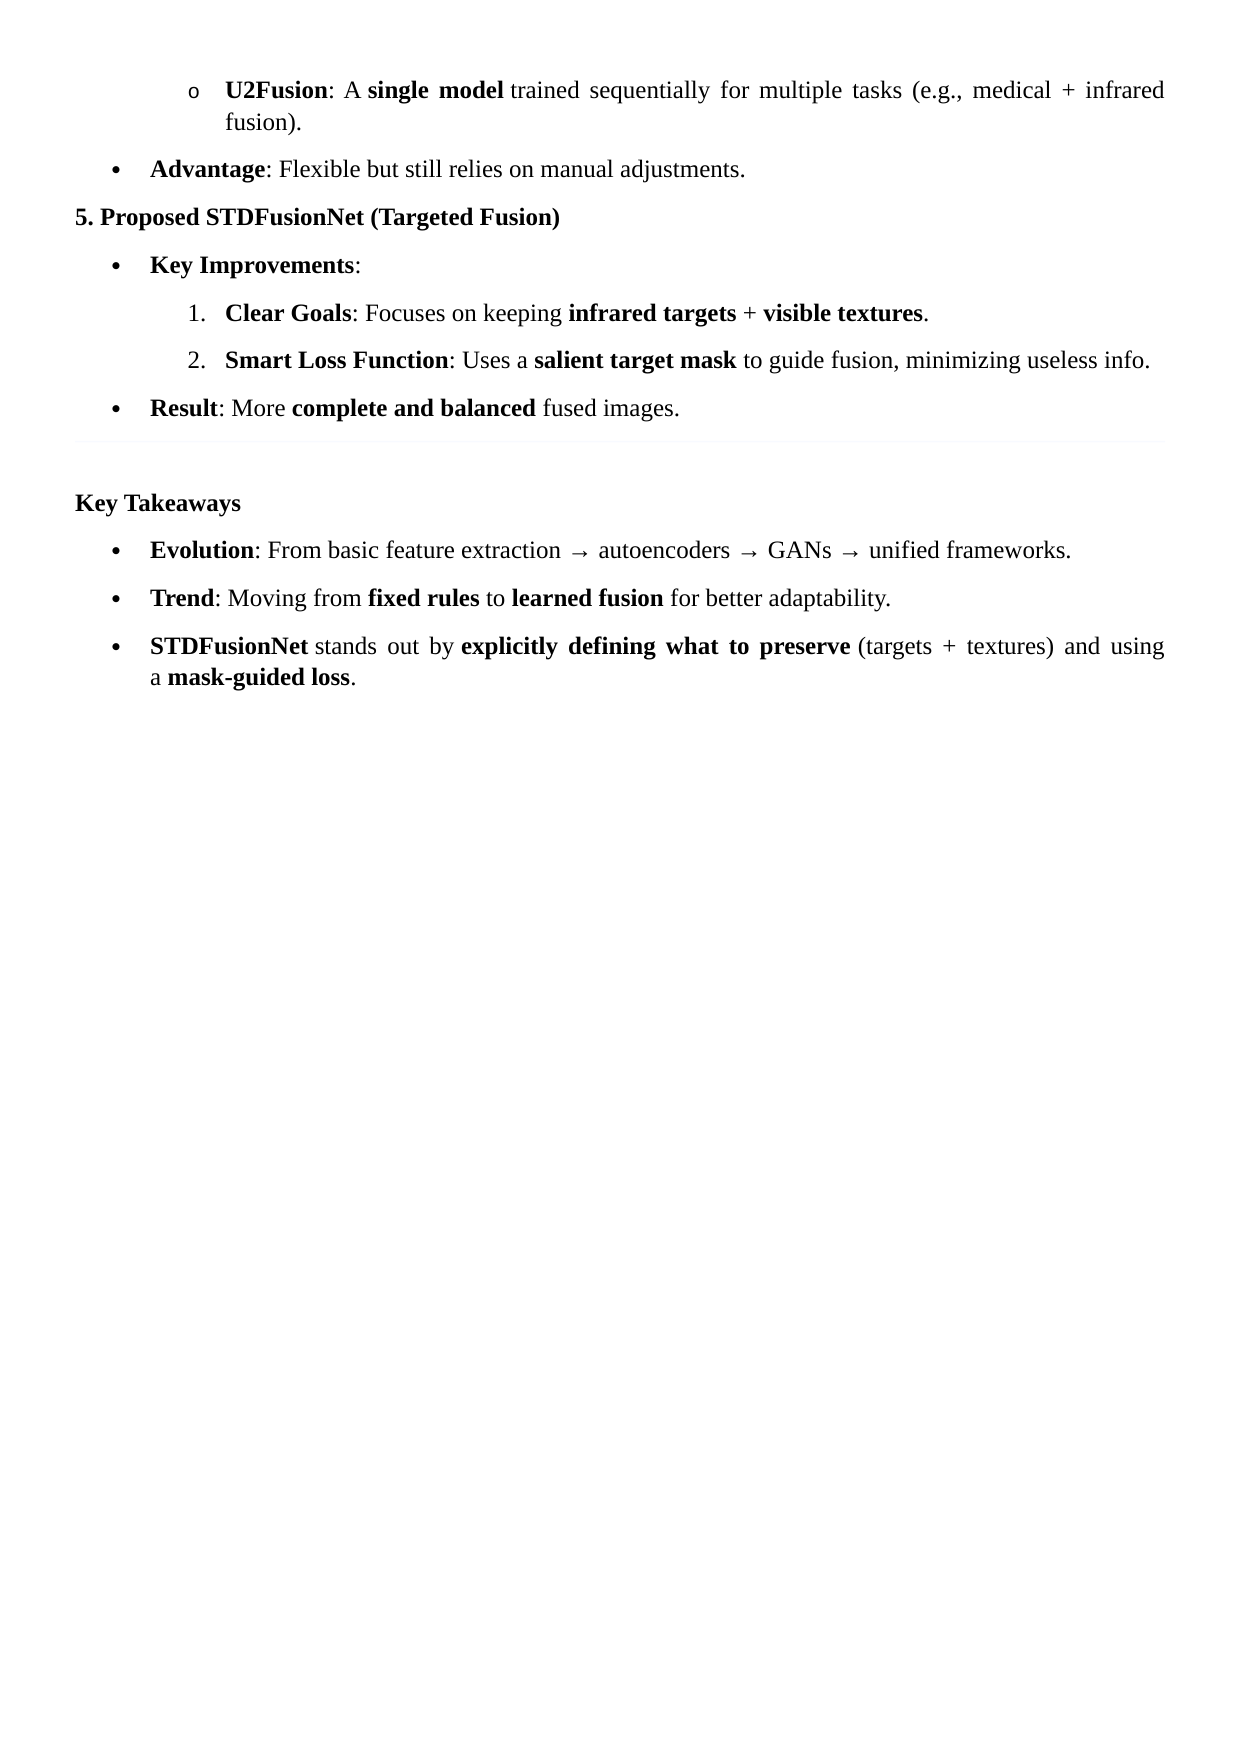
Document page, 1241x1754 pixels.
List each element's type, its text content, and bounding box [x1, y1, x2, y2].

list Result: More complete and balanced fused images. [112, 393, 1165, 422]
list Smart Loss Function: Uses a salient target mask to guide fusion, minimizing useless info. [187, 345, 1165, 374]
list Evolution: From basic feature extraction → autoencoders → GANs → unified frameworks. [112, 535, 1165, 564]
list Key Improvements: [112, 250, 1165, 279]
list U2Fusion: A single model trained sequentially for multiple tasks (e.g., medical + infrared fusion). [187, 75, 1165, 136]
text Key Takeaways [75, 488, 1165, 516]
list Clear Goals: Focuses on keeping infrared targets + visible textures. [187, 298, 1165, 326]
text 5. Proposed STDFusionNet (Targeted Fusion) [75, 202, 1165, 231]
list Advantage: Flexible but still relies on manual adjustments. [112, 154, 1165, 183]
list STDFusionNet stands out by explicitly defining what to preserve (targets + textures) and using a mask-guided loss. [112, 631, 1165, 691]
list Trend: Moving from fixed rules to learned fusion for better adaptability. [112, 583, 1165, 612]
